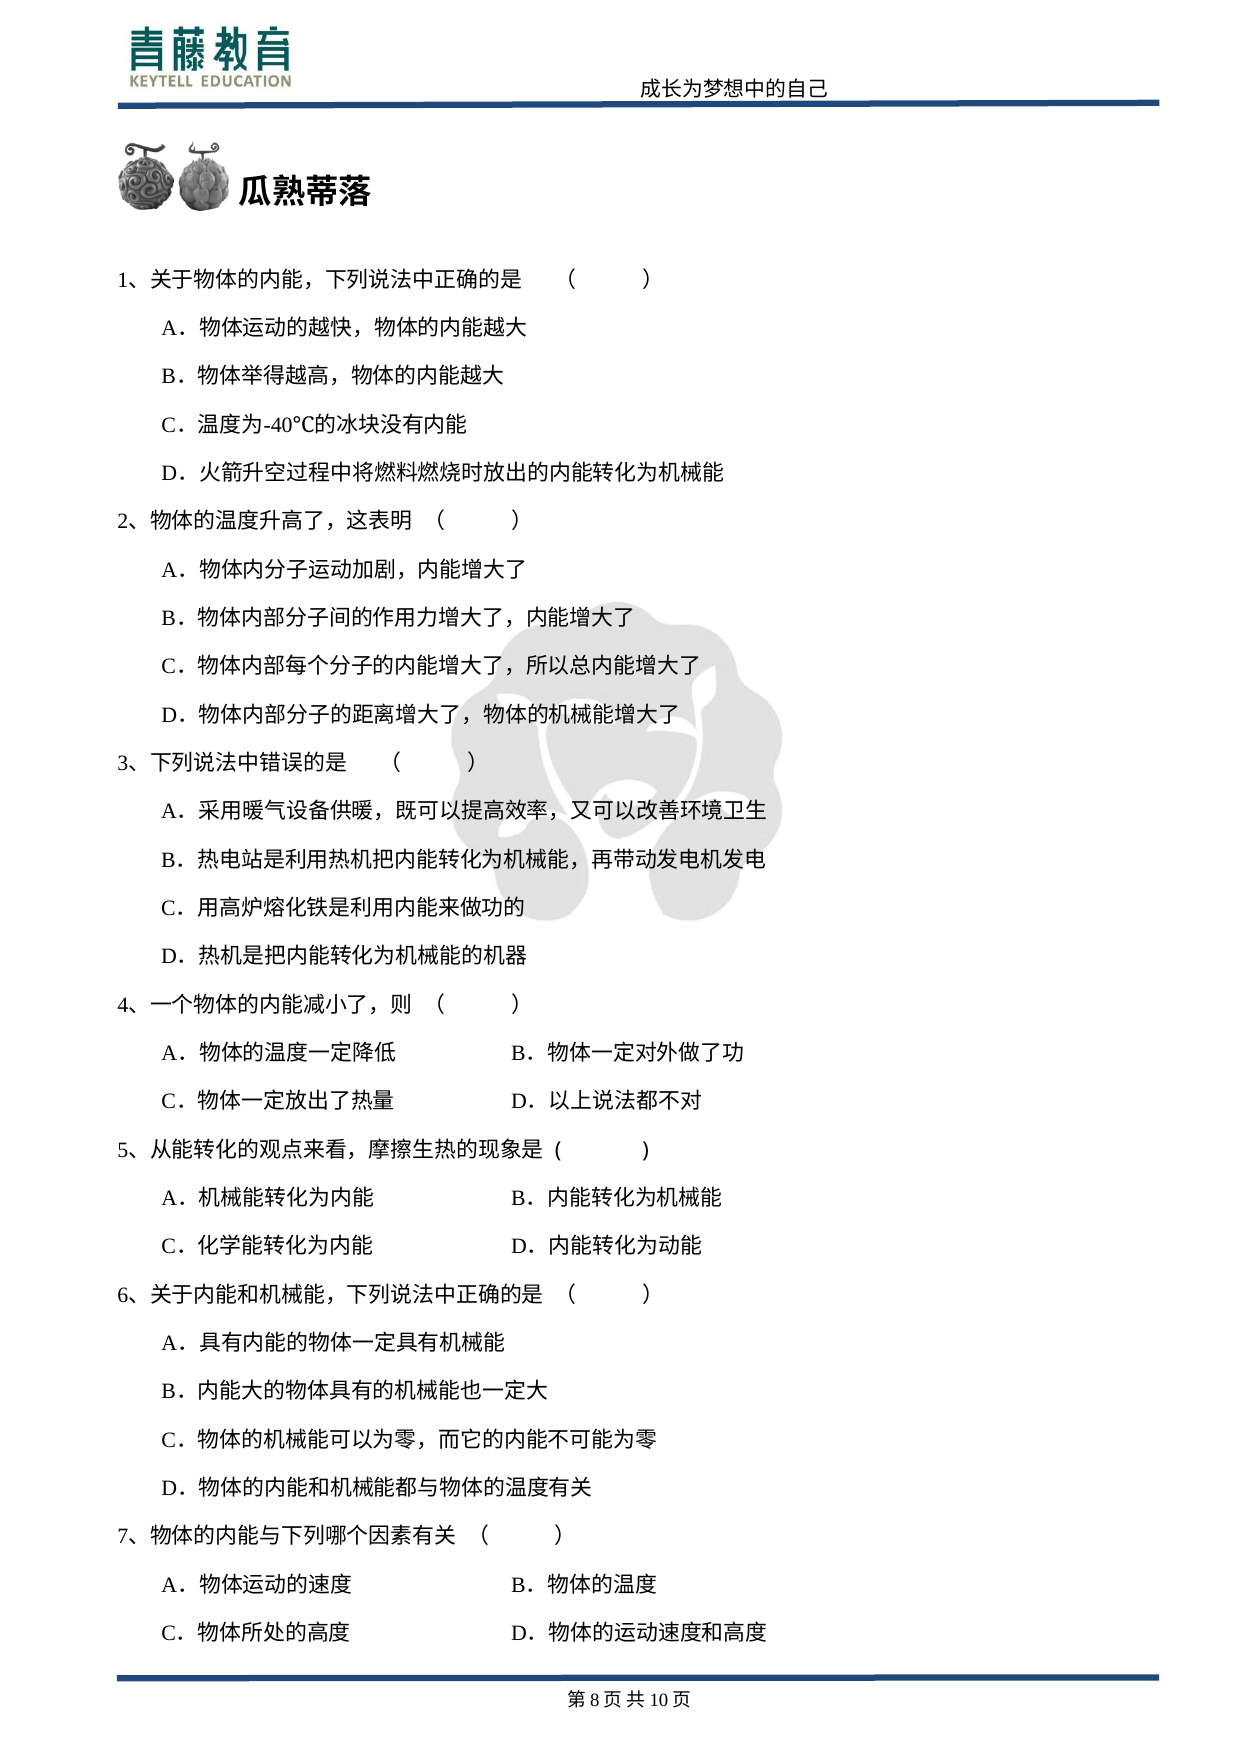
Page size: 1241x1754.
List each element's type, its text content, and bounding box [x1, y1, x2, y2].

text B．内能大的物体具有的机械能也一定大 [161, 1373, 1159, 1406]
text C．化学能转化为内能 D．内能转化为动能 [161, 1228, 1159, 1261]
text 3、下列说法中错误的是 （ ） [117, 745, 1159, 777]
text 4、一个物体的内能减小了，则 （ ） [117, 986, 1159, 1019]
text A．物体运动的速度 B．物体的温度 [161, 1566, 1159, 1599]
text A．物体内分子运动加剧，内能增大了 [161, 551, 1159, 584]
subtitle 瓜熟蒂落 [117, 140, 1159, 237]
text A．采用暖气设备供暖，既可以提高效率，又可以改善环境卫生 [117, 793, 1159, 826]
text C．物体一定放出了热量 D．以上说法都不对 [161, 1083, 1159, 1116]
text 6、关于内能和机械能，下列说法中正确的是 （ ） [117, 1276, 1159, 1309]
text 5、从能转化的观点来看，摩擦生热的现象是 ( ) [117, 1131, 1159, 1164]
text 1、关于物体的内能，下列说法中正确的是 （ ） [117, 261, 1159, 294]
text C．物体所处的高度 D．物体的运动速度和高度 [161, 1615, 1159, 1647]
text C．温度为-40℃的冰块没有内能 [161, 406, 1159, 439]
text B．物体内部分子间的作用力增大了，内能增大了 [161, 600, 1159, 632]
text A．物体的温度一定降低 B．物体一定对外做了功 [161, 1035, 1159, 1067]
text A．具有内能的物体一定具有机械能 [161, 1325, 1159, 1357]
text C．物体的机械能可以为零，而它的内能不可能为零 [161, 1421, 1159, 1454]
text D．火箭升空过程中将燃料燃烧时放出的内能转化为机械能 [161, 455, 1159, 487]
text B．热电站是利用热机把内能转化为机械能，再带动发电机发电 [117, 841, 1159, 874]
text D．物体内部分子的距离增大了，物体的机械能增大了 [161, 696, 1159, 729]
text A．物体运动的越快，物体的内能越大 [161, 310, 1159, 342]
text A．机械能转化为内能 B．内能转化为机械能 [161, 1180, 1159, 1212]
text B．物体举得越高，物体的内能越大 [161, 358, 1159, 391]
picture [113, 10, 303, 93]
text C．物体内部每个分子的内能增大了，所以总内能增大了 [161, 648, 1159, 681]
text 2、物体的温度升高了，这表明 （ ） [117, 503, 1159, 536]
text D．热机是把内能转化为机械能的机器 [117, 938, 1159, 971]
text 7、物体的内能与下列哪个因素有关 （ ） [117, 1518, 1159, 1551]
picture [117, 139, 231, 211]
text C．用高炉熔化铁是利用内能来做功的 [117, 890, 1159, 922]
text D．物体的内能和机械能都与物体的温度有关 [161, 1470, 1159, 1502]
